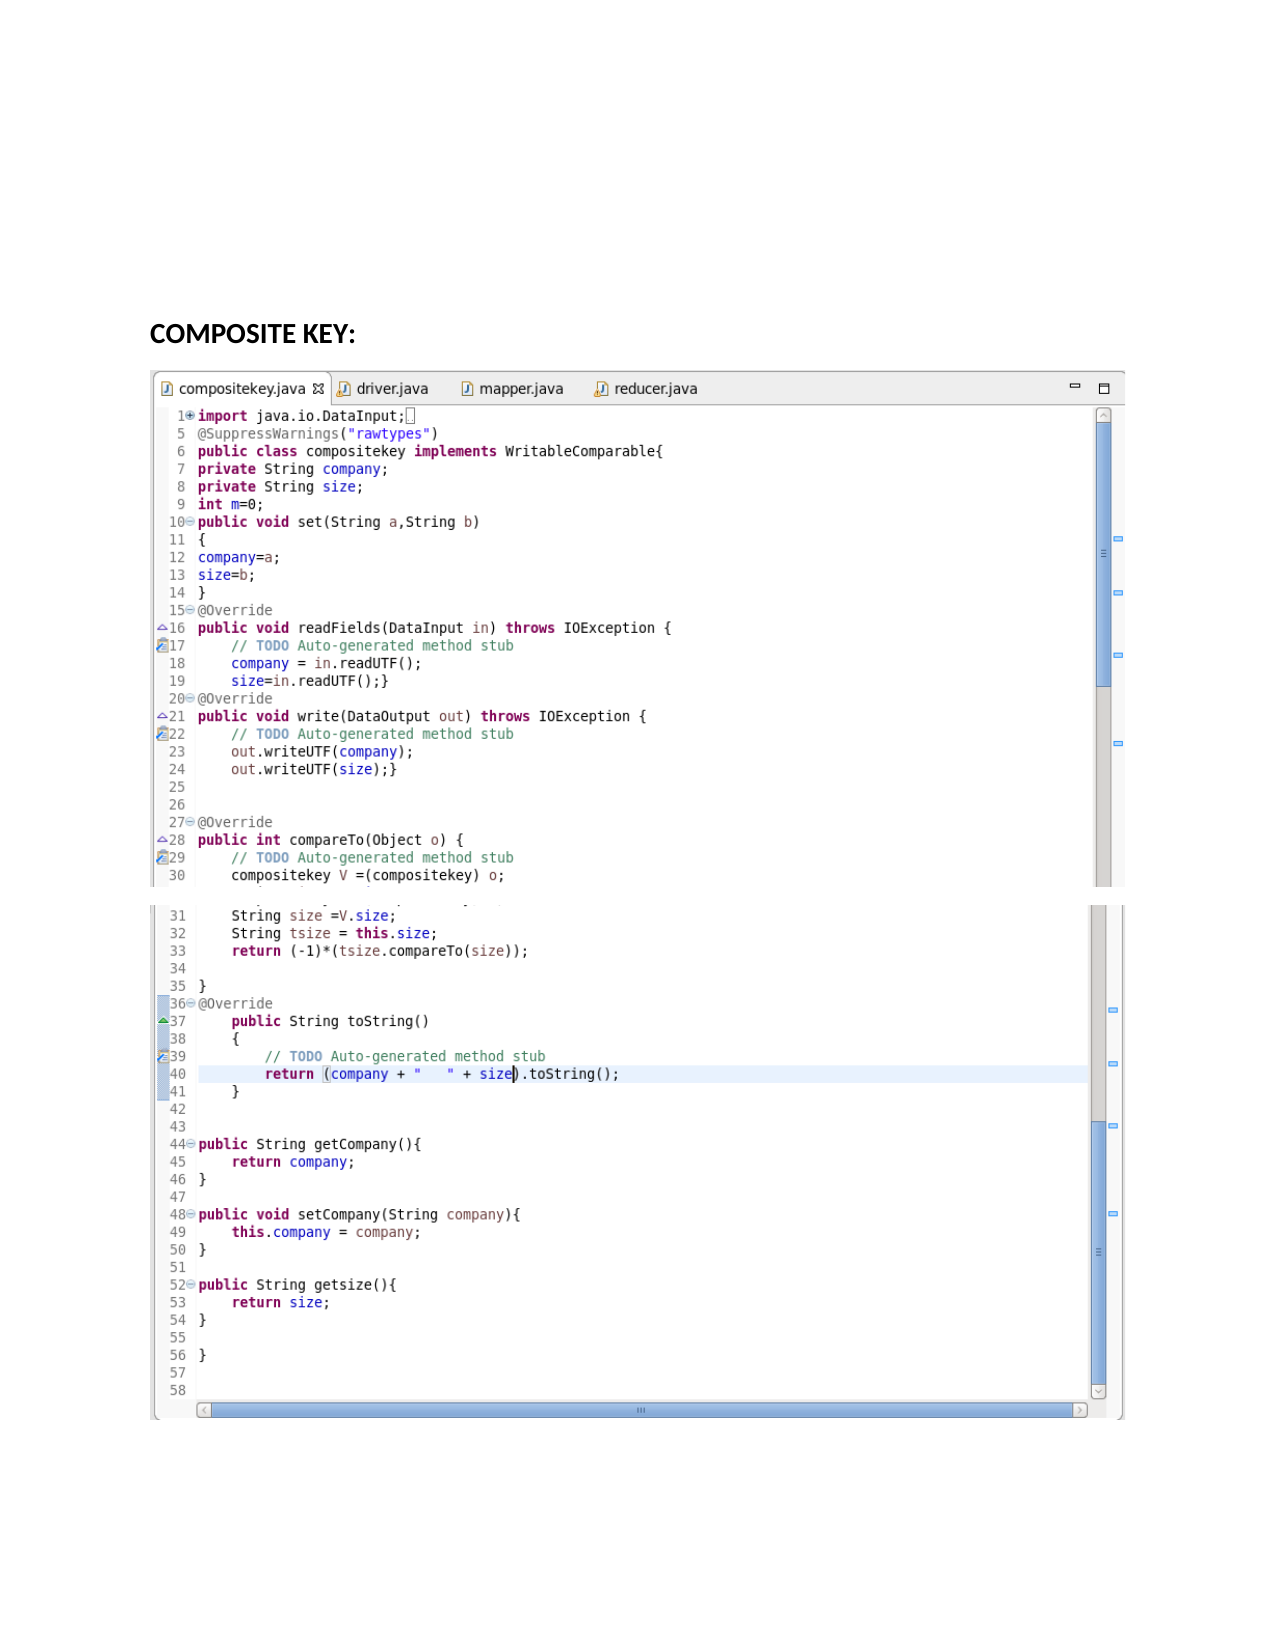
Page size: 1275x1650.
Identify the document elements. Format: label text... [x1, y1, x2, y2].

text COMPOSITE KEY: [150, 315, 1125, 351]
picture [150, 370, 1125, 887]
picture [150, 905, 1125, 1420]
